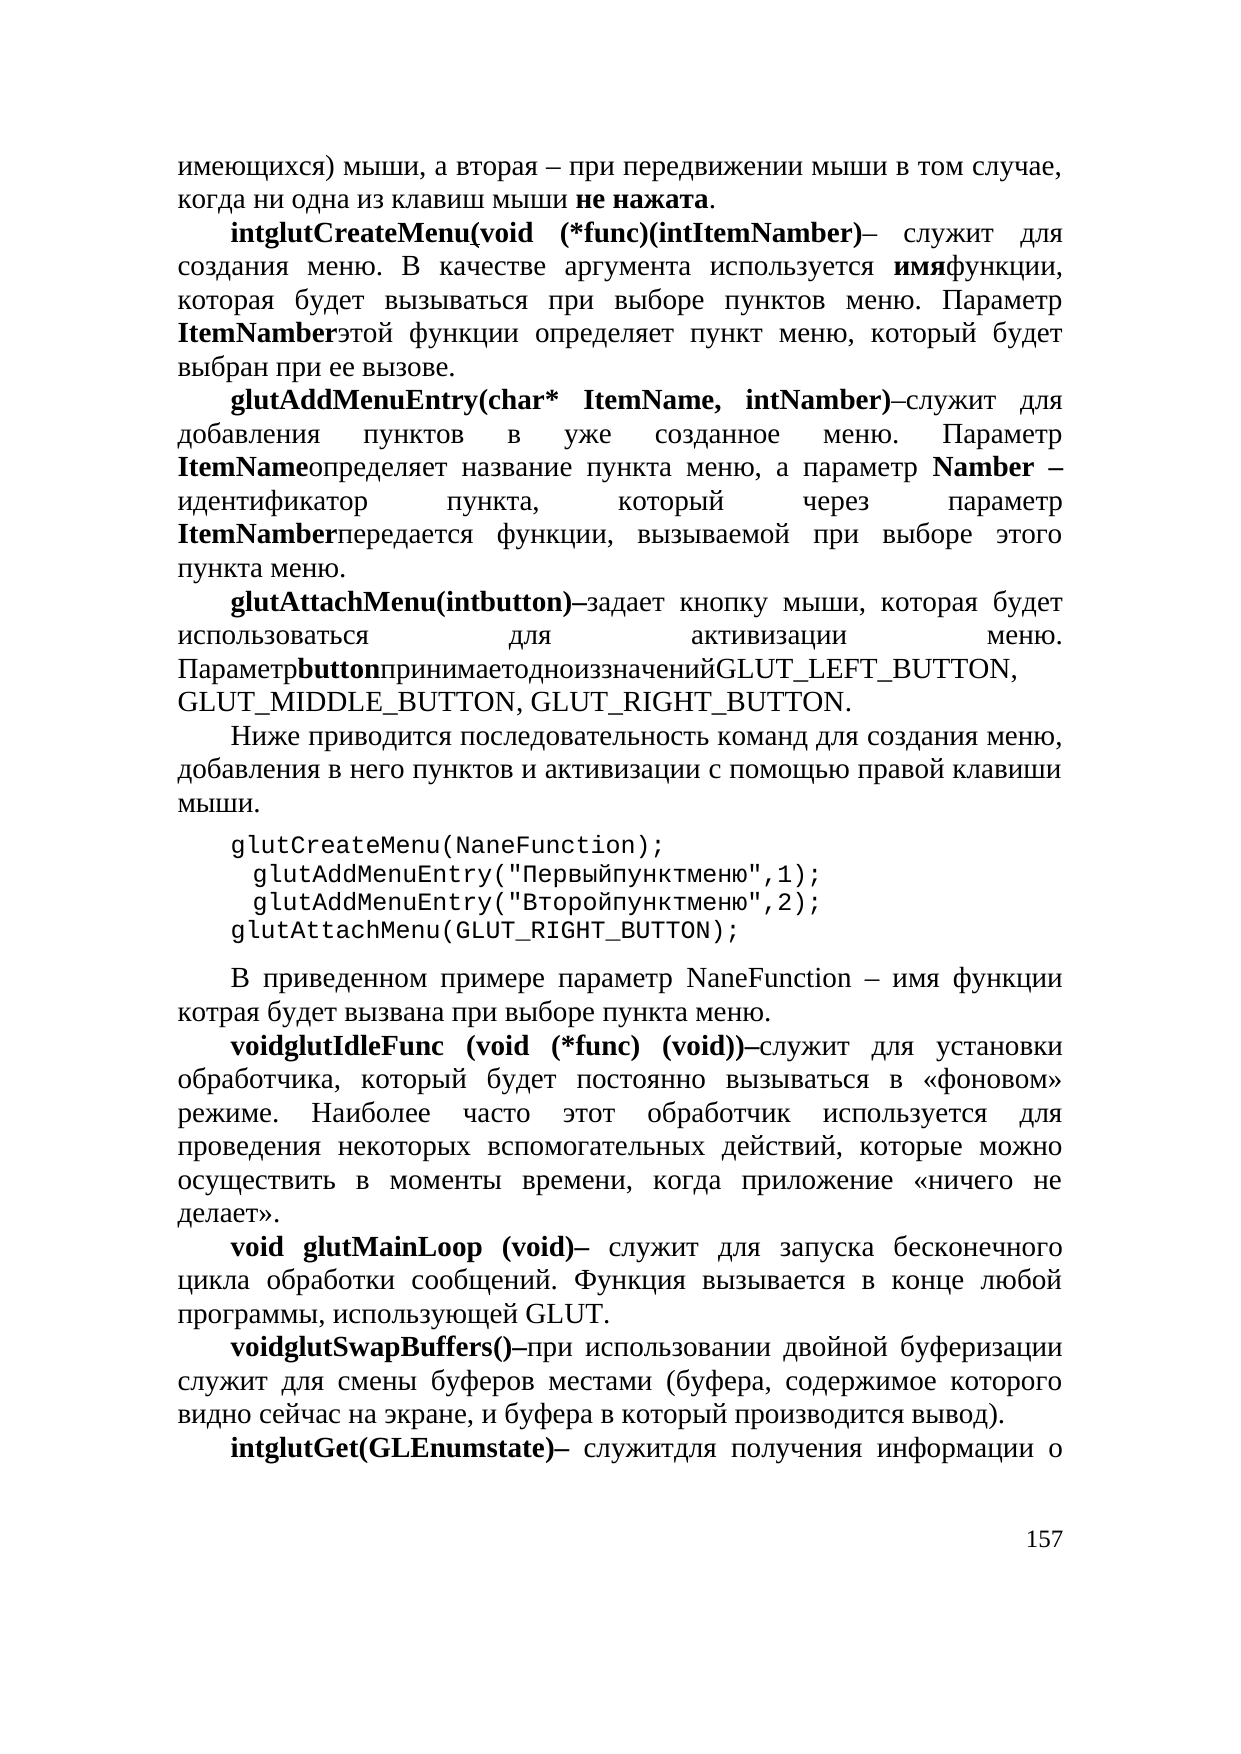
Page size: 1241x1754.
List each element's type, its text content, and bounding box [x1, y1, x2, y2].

text glutAttachMenu(intbutton)–задает кнопку мыши, которая будет использоваться для активизации меню. ПараметрbuttonпринимаетодноиззначенийGLUT_LEFT_BUTTON, GLUT_MIDDLE_BUTTON, GLUT_RIGHT_BUTTON. [177, 584, 1063, 718]
text voidglutSwapBuffers()–при использовании двойной буферизации служит для смены буферов местами (буфера, содержимое которого видно сейчас на экране, и буфера в который производится вывод). [177, 1329, 1063, 1430]
text В приведенном примере параметр NaneFunction – имя функции котрая будет вызвана при выборе пункта меню. [177, 961, 1063, 1028]
text glutAttachMenu(GLUT_RIGHT_BUTTON); [177, 918, 1063, 946]
text glutAddMenuEntry("Второйпунктменю",2); [177, 889, 1063, 918]
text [177, 148, 1063, 215]
text intglutCreateMenu(void (*func)(intItemNamber)– служит для создания меню. В качестве аргумента используется имяфункции, которая будет вызываться при выборе пунктов меню. Параметр ItemNamberэтой функции определяет пункт меню, который будет выбран при ее вызове. [177, 215, 1063, 382]
text glutCreateMenu(NaneFunction); [177, 833, 1063, 861]
text void glutMainLoop (void)– служит для запуска бесконечного цикла обработки сообщений. Функция вызывается в конце любой программы, использующей GLUT. [177, 1229, 1063, 1329]
text glutAddMenuEntry(char* ItemName, intNamber)–служит для добавления пунктов в уже созданное меню. Параметр ItemNameопределяет название пункта меню, а параметр Namber – идентификатор пункта, который через параметр ItemNamberпередается функции, вызываемой при выборе этого пункта меню. [177, 382, 1063, 584]
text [177, 1430, 1063, 1464]
text Ниже приводится последовательность команд для создания меню, добавления в него пунктов и активизации с помощью правой клавиши мыши. [177, 718, 1063, 818]
text glutAddMenuEntry("Первыйпунктменю",1); [177, 861, 1063, 889]
text voidglutIdleFunc (void (*func) (void))–служит для установки обработчика, который будет постоянно вызываться в «фоновом» режиме. Наиболее часто этот обработчик используется для проведения некоторых вспомогательных действий, которые можно осуществить в моменты времени, когда приложение «ничего не делает». [177, 1028, 1063, 1229]
